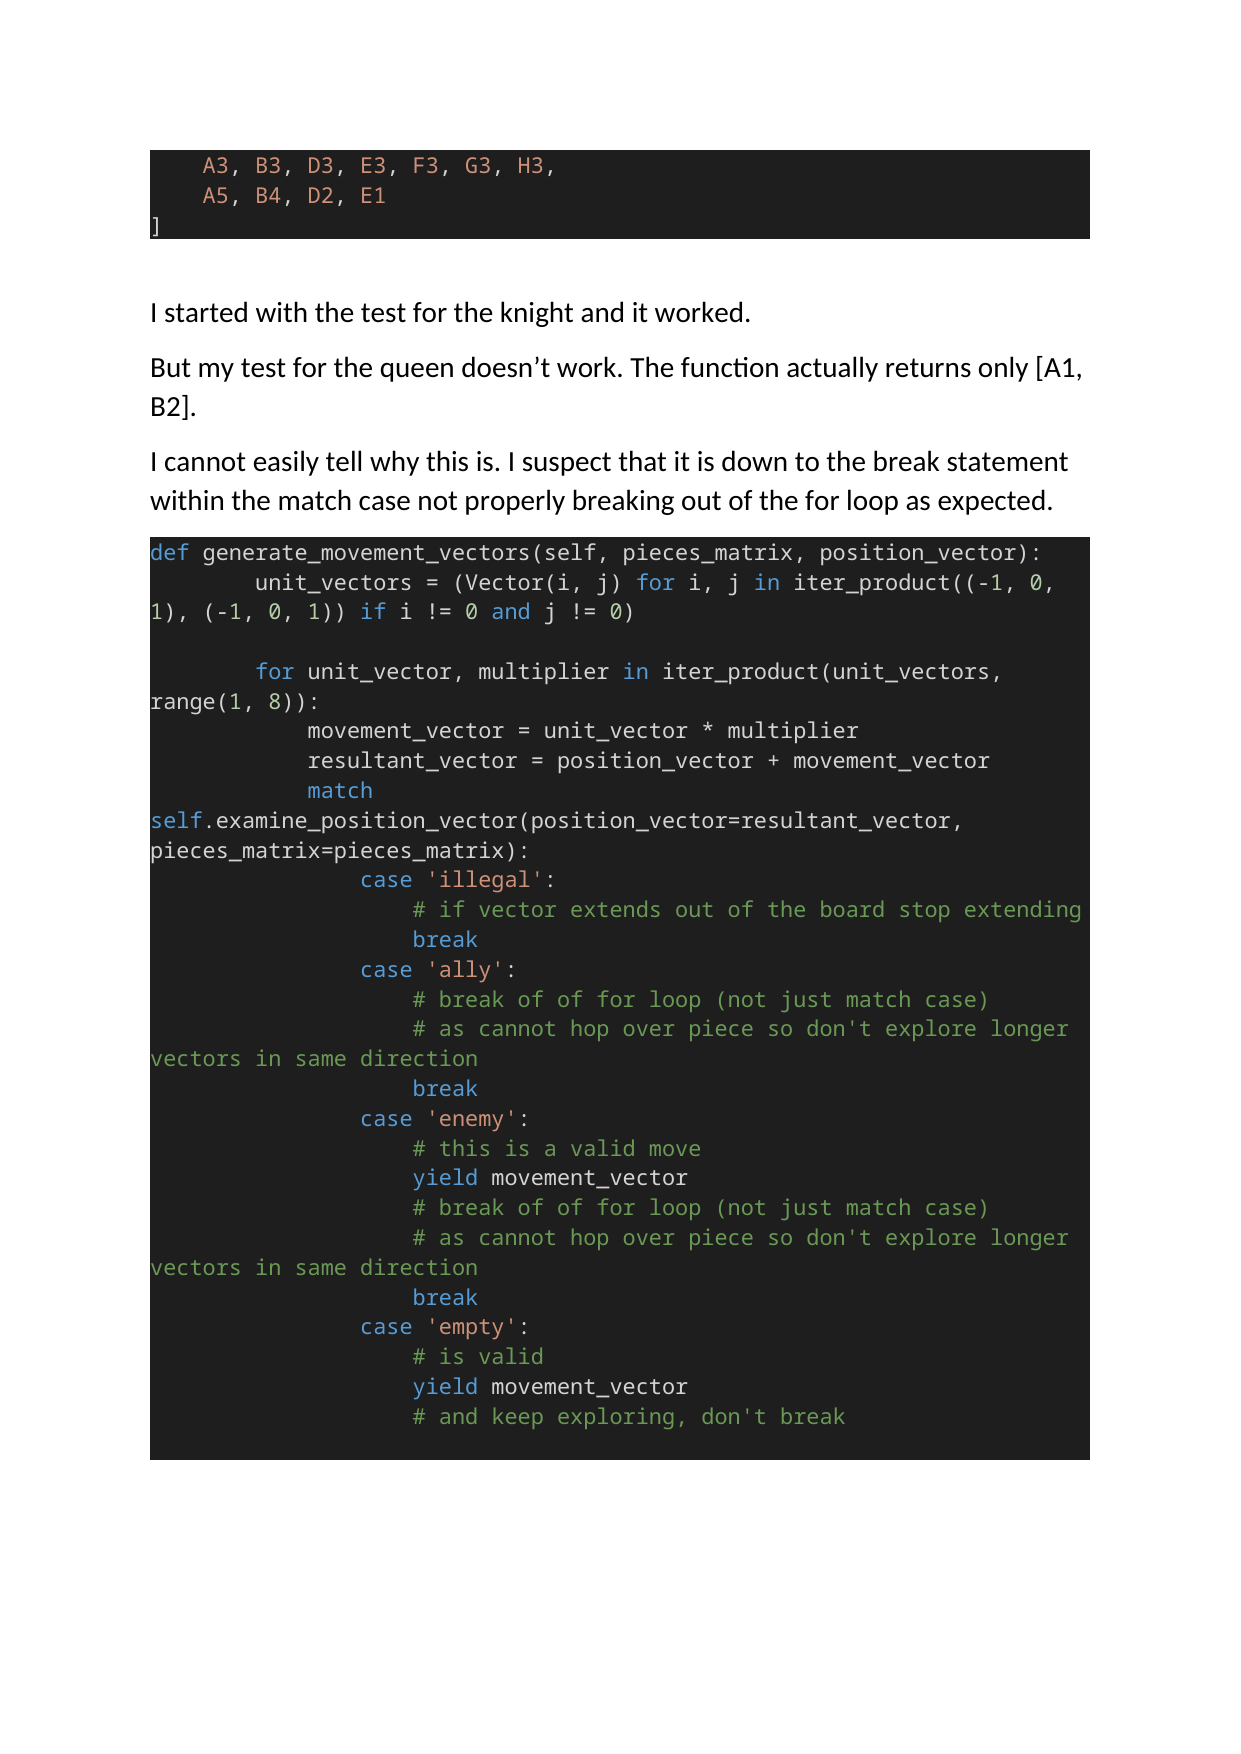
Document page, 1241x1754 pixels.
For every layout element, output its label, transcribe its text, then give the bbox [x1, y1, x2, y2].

text case 'empty': [150, 1311, 1090, 1341]
text def generate_movement_vectors(self, pieces_matrix, position_vector): [150, 537, 1090, 566]
text A3, B3, D3, E3, F3, G3, H3, [150, 150, 1090, 180]
text break [150, 1073, 1090, 1103]
text match self.examine_position_vector(position_vector=resultant_vector, pieces_matrix=pieces_matrix): [150, 775, 1090, 864]
text I started with the test for the knight and it worked. [150, 294, 1090, 330]
text # and keep exploring, don't break [150, 1401, 1090, 1430]
text # this is a valid move [150, 1132, 1090, 1162]
text # is valid [150, 1341, 1090, 1371]
text break [150, 1281, 1090, 1311]
text case 'enemy': [150, 1103, 1090, 1132]
text But my test for the queen doesn’t work. The function actually returns only [A1, B2]. [150, 349, 1090, 424]
text case 'illegal': [150, 864, 1090, 894]
text # as cannot hop over piece so don't explore longer vectors in same direction [150, 1013, 1090, 1073]
text # break of of for loop (not just match case) [150, 1192, 1090, 1222]
text # if vector extends out of the board stop extending [150, 894, 1090, 924]
text resultant_vector = position_vector + movement_vector [150, 745, 1090, 775]
text break [150, 924, 1090, 954]
text A5, B4, D2, E1 [150, 180, 1090, 209]
text case 'ally': [150, 954, 1090, 983]
text for unit_vector, multiplier in iter_product(unit_vectors, range(1, 8)): [150, 656, 1090, 715]
text movement_vector = unit_vector * multiplier [150, 715, 1090, 745]
text I cannot easily tell why this is. I suspect that it is down to the break statement within the match case not properly breaking out of the for loop as expected. [150, 443, 1090, 517]
text ] [150, 209, 1090, 239]
text unit_vectors = (Vector(i, j) for i, j in iter_product((-1, 0, 1), (-1, 0, 1)) if i != 0 and j != 0) [150, 566, 1090, 626]
text yield movement_vector [150, 1371, 1090, 1401]
text # break of of for loop (not just match case) [150, 983, 1090, 1013]
text yield movement_vector [150, 1162, 1090, 1192]
text # as cannot hop over piece so don't explore longer vectors in same direction [150, 1222, 1090, 1281]
